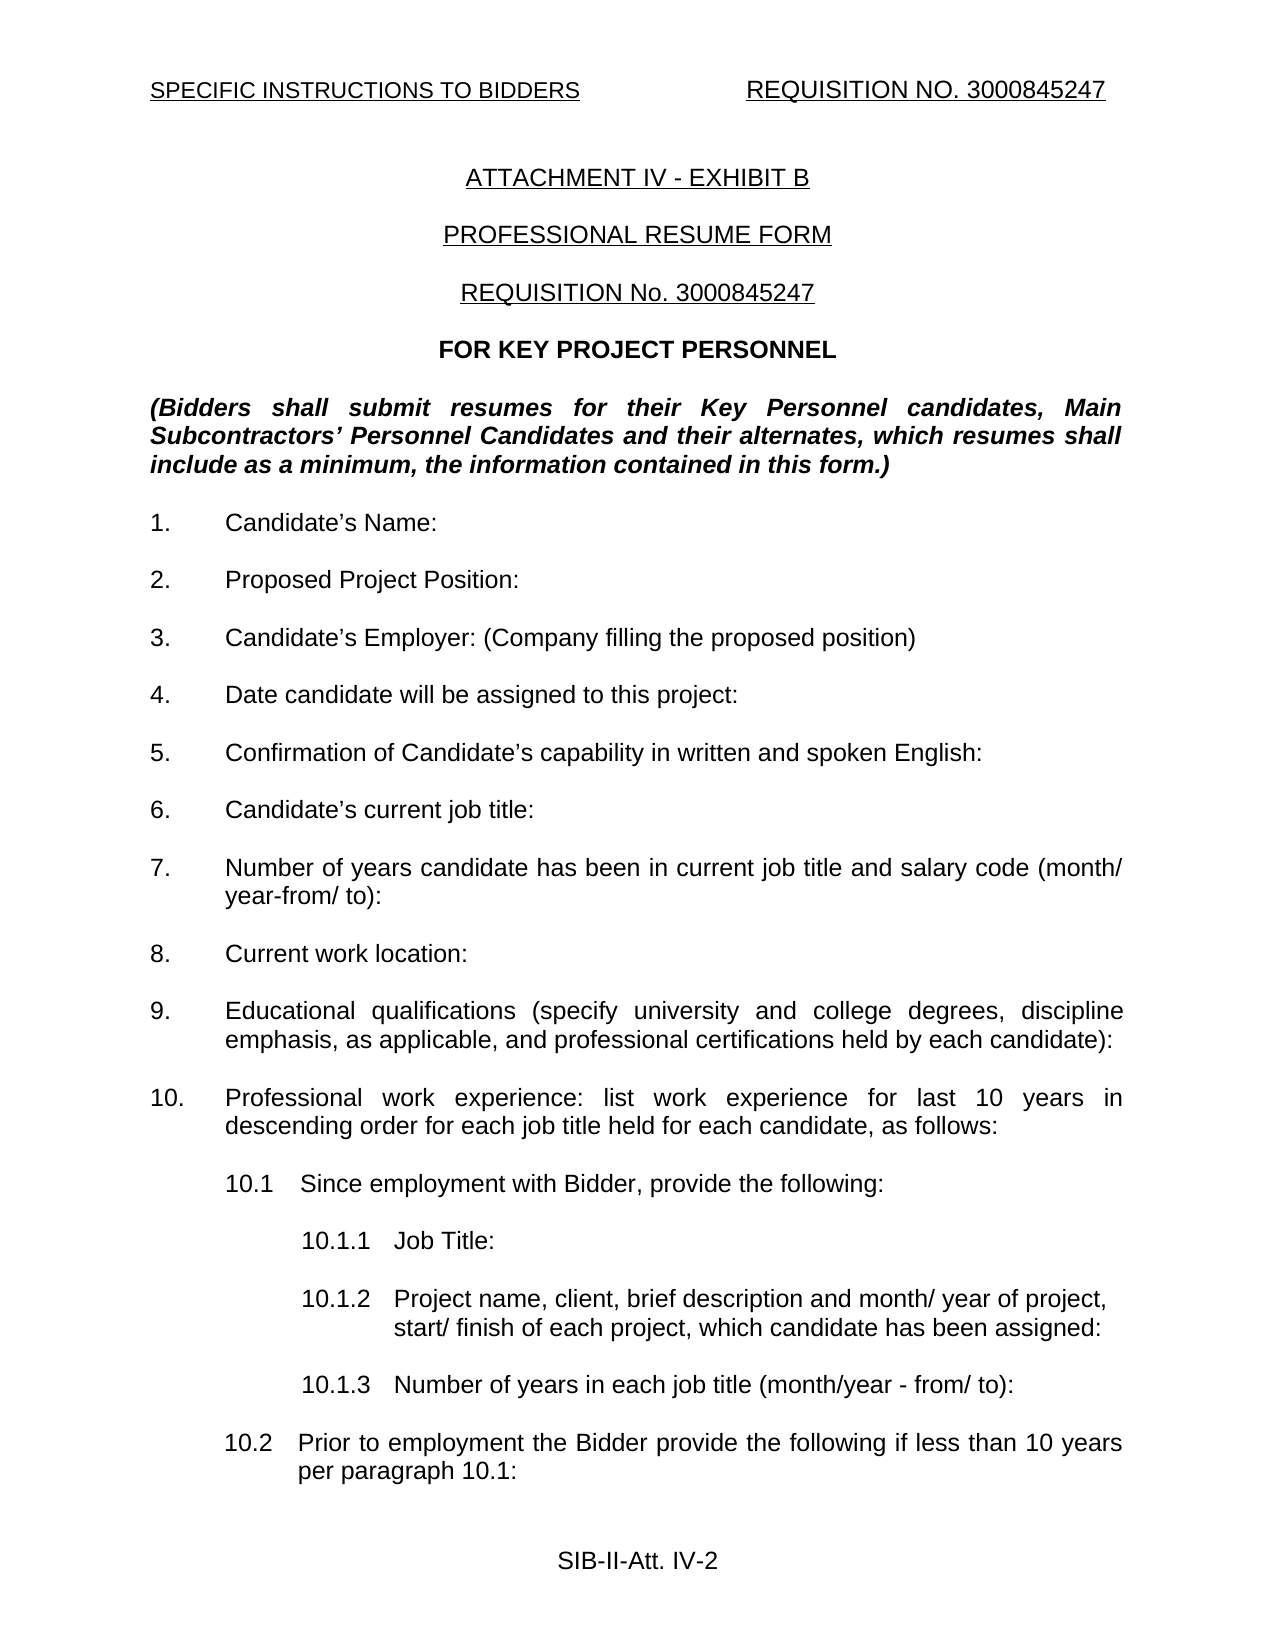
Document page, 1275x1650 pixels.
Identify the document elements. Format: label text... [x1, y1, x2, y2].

text 10.2 Prior to employment the Bidder provide the following if less than 10 years per paragraph 10.1: [224, 1427, 1125, 1485]
text 7. Number of years candidate has been in current job title and salary code (month/ year-from/ to): [150, 852, 1125, 910]
text 3. Candidate’s Employer: (Company filling the proposed position) [150, 622, 1125, 651]
text 10. Professional work experience: list work experience for last 10 years in descending order for each job title held for each candidate, as follows: [150, 1082, 1125, 1140]
text 9. Educational qualifications (specify university and college degrees, discipline emphasis, as applicable, and professional certifications held by each candidate): [150, 996, 1125, 1054]
text 6. Candidate’s current job title: [150, 795, 1125, 824]
text 10.1.3 Number of years in each job title (month/year - from/ to): [301, 1370, 1125, 1399]
text 10.1 Since employment with Bidder, provide the following: [225, 1169, 1125, 1197]
text FOR KEY PROJECT PERSONNEL [150, 335, 1125, 364]
text 10.1.2 Project name, client, brief description and month/ year of project, start/ finish of each project, which candidate has been assigned: [301, 1284, 1125, 1341]
text 8. Current work location: [150, 939, 1125, 967]
text REQUISITION No. 3000845247 [150, 277, 1125, 306]
text 4. Date candidate will be assigned to this project: [150, 680, 1125, 709]
text 1. Candidate’s Name: [150, 507, 1125, 536]
text ATTACHMENT IV - EXHIBIT B [150, 162, 1125, 191]
text (Bidders shall submit resumes for their Key Personnel candidates, Main Subcontractors’ Personnel Candidates and their alternates, which resumes shall include as a minimum, the information contained in this form.) [150, 392, 1125, 479]
text PROFESSIONAL RESUME FORM [150, 220, 1125, 249]
text 10.1.1 Job Title: [301, 1226, 1125, 1255]
text 2. Proposed Project Position: [150, 565, 1125, 594]
text 5. Confirmation of Candidate’s capability in written and spoken English: [150, 737, 1125, 766]
